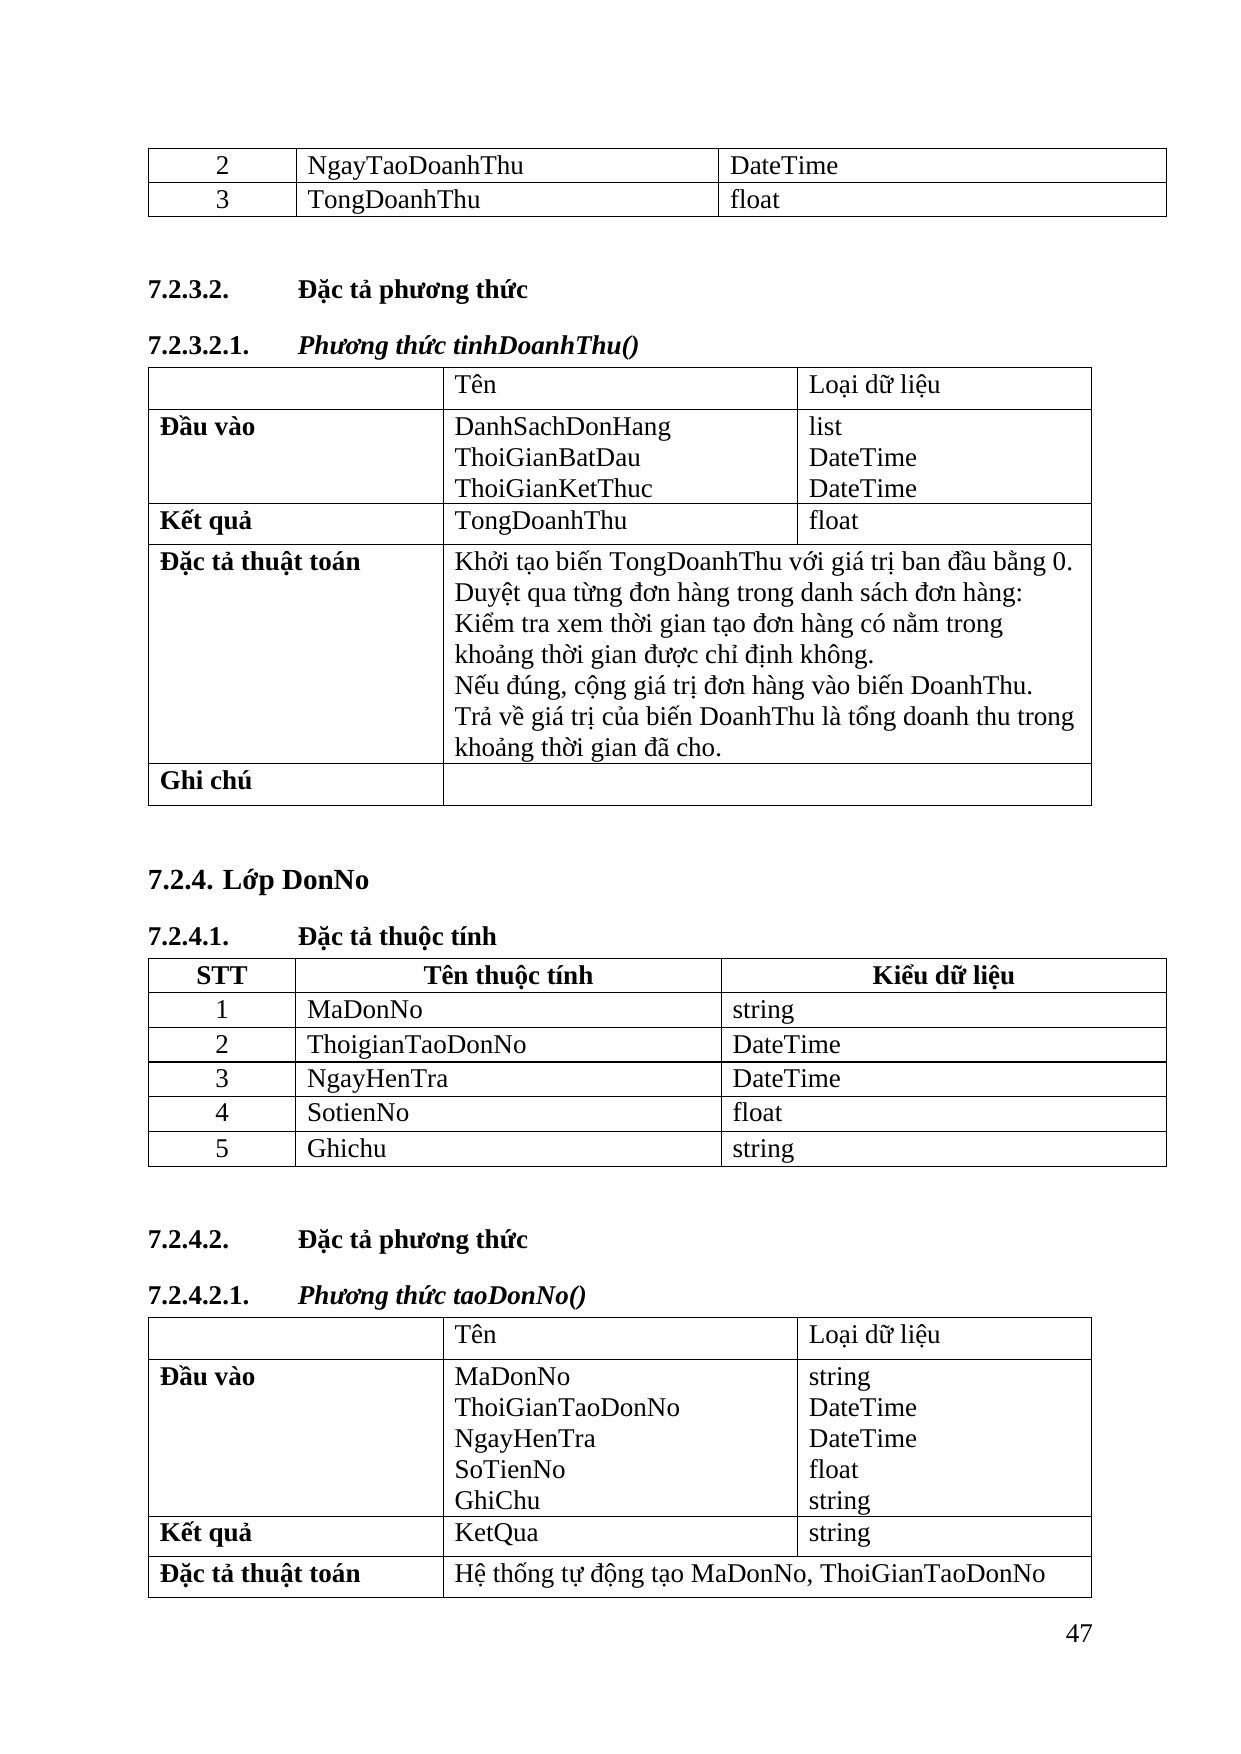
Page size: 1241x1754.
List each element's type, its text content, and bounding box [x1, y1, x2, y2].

table_header Tên [444, 1318, 797, 1359]
table_cell DateTime [722, 1063, 1166, 1096]
table_cell string [722, 1132, 1166, 1166]
table_cell TongDoanhThu [444, 504, 797, 544]
table_cell Đặc tả thuật toán [149, 545, 443, 763]
table_cell Ghichu [296, 1132, 721, 1166]
table_cell 3 [149, 183, 296, 216]
table_cell 5 [149, 1132, 295, 1166]
subtitle Đặc tả phương thức [148, 1223, 1092, 1254]
table_cell Đặc tả thuật toán [149, 1557, 443, 1597]
table_header Loại dữ liệu [798, 368, 1091, 409]
table_cell NgayTaoDoanhThu [297, 149, 718, 182]
table_header [149, 368, 443, 409]
table_cell Kết quả [149, 1517, 443, 1556]
table_header Kiểu dữ liệu [722, 959, 1166, 992]
table_header Tên [444, 368, 797, 409]
table_cell [444, 764, 1091, 804]
table_cell DateTime [719, 149, 1166, 182]
table_cell MaDonNo [296, 993, 721, 1027]
subtitle Phương thức taoDonNo() [148, 1279, 1092, 1311]
table_cell MaDonNo ThoiGianTaoDonNo NgayHenTra SoTienNo GhiChu [444, 1360, 797, 1516]
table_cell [444, 1557, 1091, 1597]
table_cell float [722, 1097, 1166, 1131]
table_cell Khởi tạo biến TongDoanhThu với giá trị ban đầu bằng 0. Duyệt qua từng đơn hàng trong danh sách đơn hàng: Kiểm tra xem thời gian tạo đơn hàng có nằm trong khoảng thời gian được chỉ định không. Nếu đúng, cộng giá trị đơn hàng vào biến DoanhThu. Trả về giá trị của biến DoanhThu là tổng doanh thu trong khoảng thời gian đã cho. [444, 545, 1091, 763]
table_cell string DateTime DateTime float string [798, 1360, 1091, 1516]
table_cell 2 [149, 1028, 295, 1061]
table_cell DanhSachDonHang ThoiGianBatDau ThoiGianKetThuc [444, 410, 797, 503]
table_cell NgayHenTra [296, 1063, 721, 1096]
subtitle Đặc tả phương thức [148, 273, 1092, 304]
table_cell string [798, 1517, 1091, 1556]
table_cell float [719, 183, 1166, 216]
table_header STT [149, 959, 295, 992]
table_cell string [722, 993, 1166, 1027]
table_cell Kết quả [149, 504, 443, 544]
table_cell float [798, 504, 1091, 544]
table_header [149, 1318, 443, 1359]
table_cell KetQua [444, 1517, 797, 1556]
table_cell SotienNo [296, 1097, 721, 1131]
table_cell Đầu vào [149, 1360, 443, 1516]
table_cell 3 [149, 1063, 295, 1096]
table_cell 2 [149, 149, 296, 182]
subtitle Đặc tả thuộc tính [148, 920, 1092, 951]
table_cell Ghi chú [149, 764, 443, 804]
table_header Tên thuộc tính [296, 959, 721, 992]
subtitle Lớp DonNo [148, 862, 1092, 895]
table_cell DateTime [722, 1028, 1166, 1061]
subtitle Phương thức tinhDoanhThu() [148, 329, 1092, 361]
table_cell 4 [149, 1097, 295, 1131]
table_cell ThoigianTaoDonNo [296, 1028, 721, 1061]
table_cell TongDoanhThu [297, 183, 718, 216]
table_cell 1 [149, 993, 295, 1027]
table_header Loại dữ liệu [798, 1318, 1091, 1359]
table_cell list DateTime DateTime [798, 410, 1091, 503]
table_cell Đầu vào [149, 410, 443, 503]
